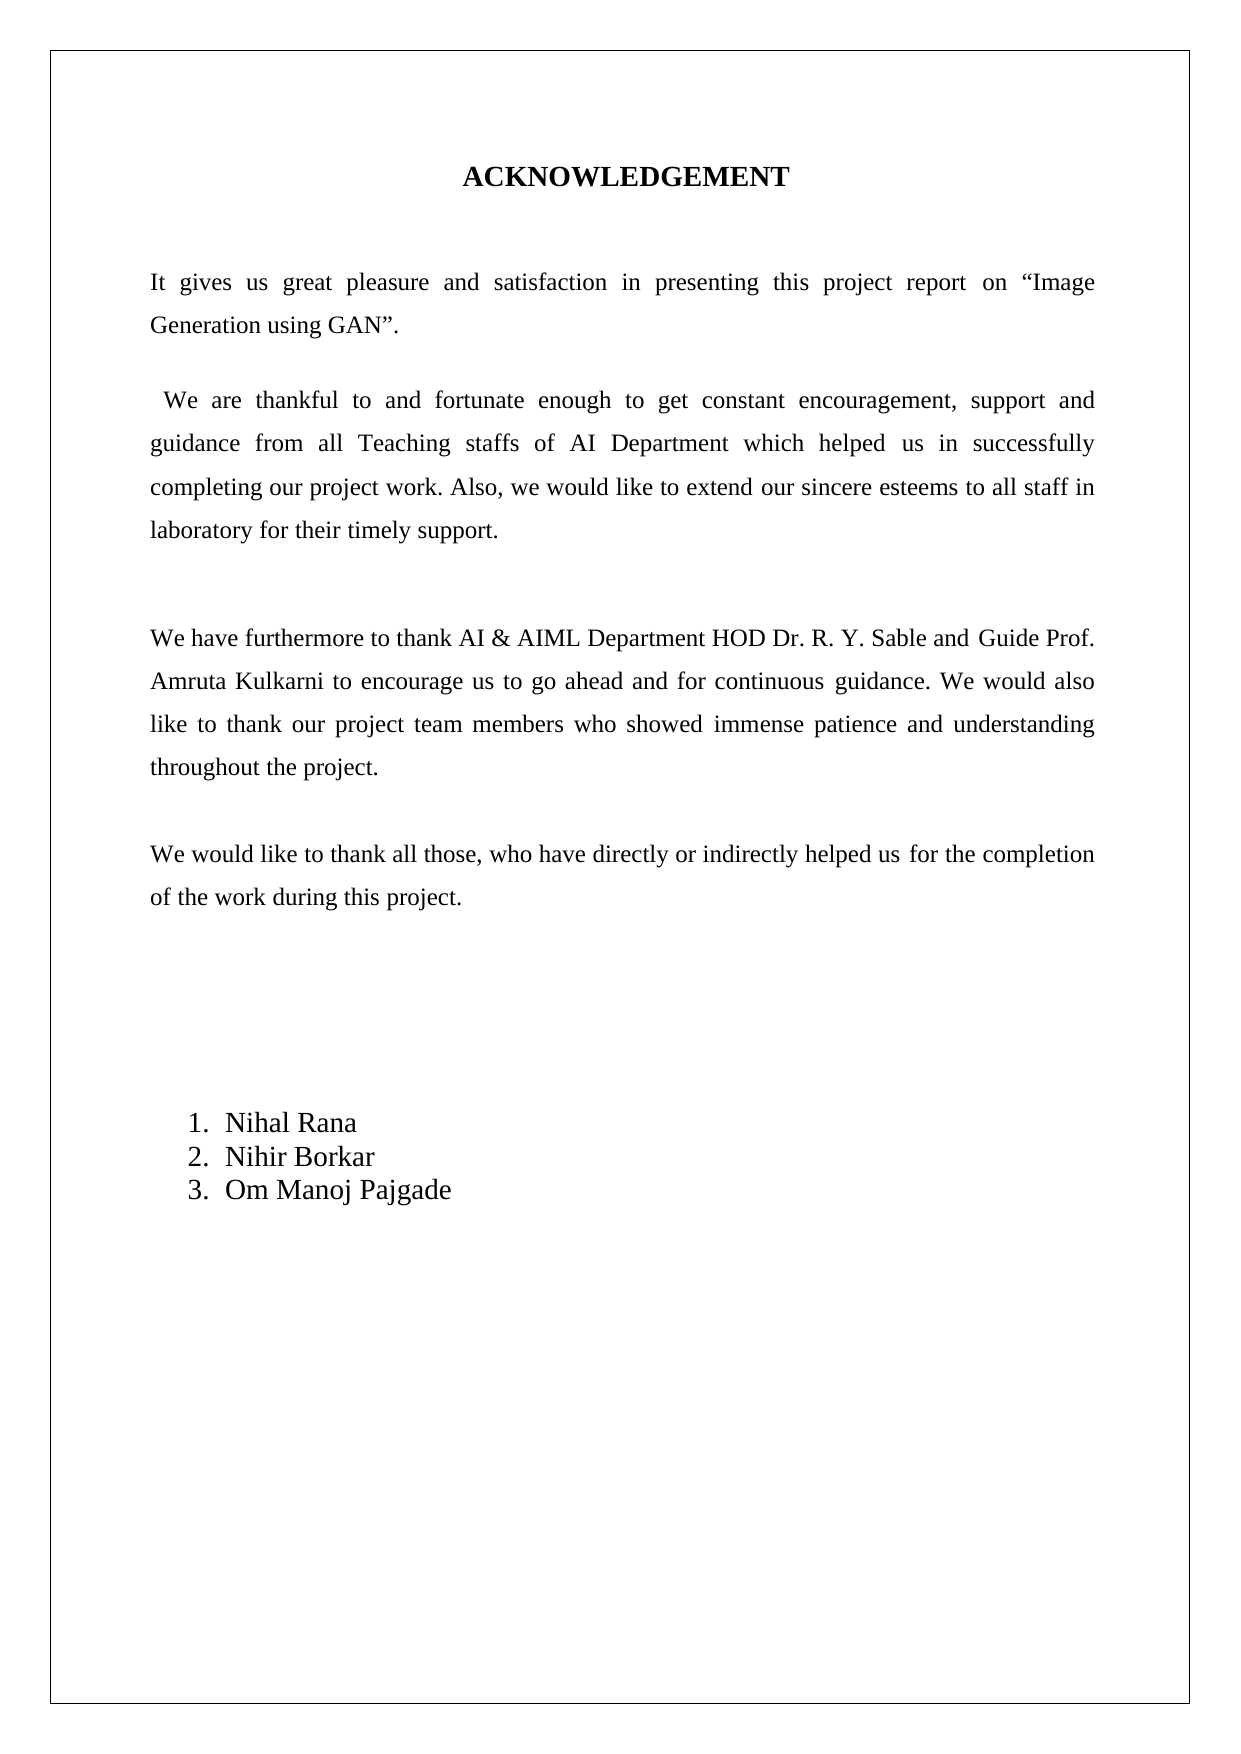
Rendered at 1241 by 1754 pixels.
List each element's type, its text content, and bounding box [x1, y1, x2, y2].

text It gives us great pleasure and satisfaction in presenting this project report on “Image Generation using GAN”. [150, 267, 1095, 339]
list Nihal Rana [187, 1105, 1095, 1139]
text We are thankful to and fortunate enough to get constant encouragement, support and guidance from all Teaching staffs of AI Department which helped us in successfully completing our project work. Also, we would like to extend our sincere esteems to all staff in laboratory for their timely support. [150, 385, 1095, 543]
list Nihir Borkar [187, 1139, 1095, 1172]
list Om Manoj Pajgade [187, 1172, 1095, 1206]
text We would like to thank all those, who have directly or indirectly helped us for the completion of the work during this project. [150, 839, 1095, 911]
subtitle ACKNOWLEDGEMENT [150, 159, 1095, 193]
text We have furthermore to thank AI & AIML Department HOD Dr. R. Y. Sable and Guide Prof. Amruta Kulkarni to encourage us to go ahead and for continuous guidance. We would also like to thank our project team members who showed immense patience and understanding throughout the project. [150, 623, 1095, 781]
